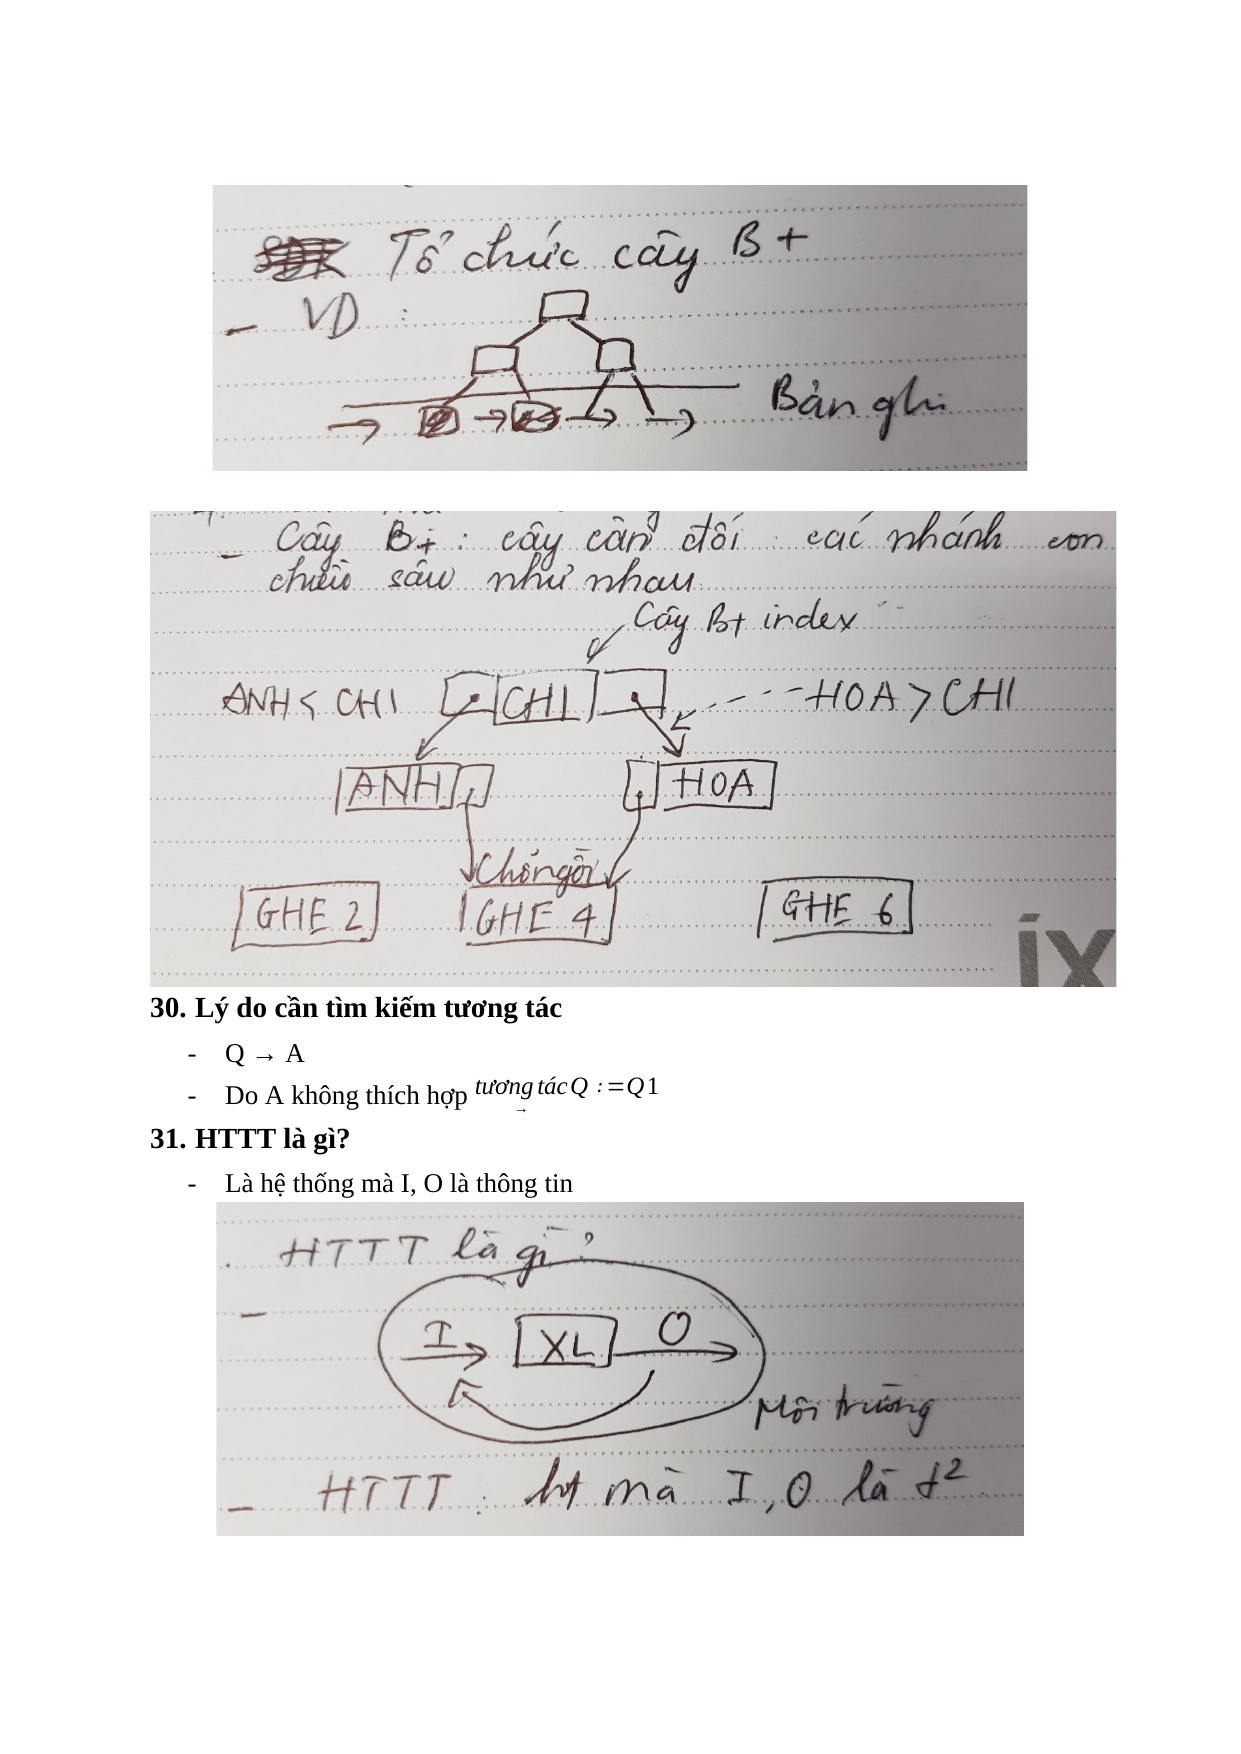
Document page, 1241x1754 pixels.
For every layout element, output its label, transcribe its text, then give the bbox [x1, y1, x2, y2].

list Q → A [187, 1037, 1090, 1068]
picture [150, 511, 1117, 987]
list Là hệ thống mà I, O là thông tin [187, 1167, 1090, 1198]
subtitle HTTT là gì? [150, 1121, 1090, 1155]
picture [212, 185, 1028, 471]
picture [216, 1202, 1024, 1536]
subtitle Lý do cần tìm kiếm tương tác [150, 991, 1090, 1024]
list Do A không thích hợp [187, 1072, 1090, 1117]
